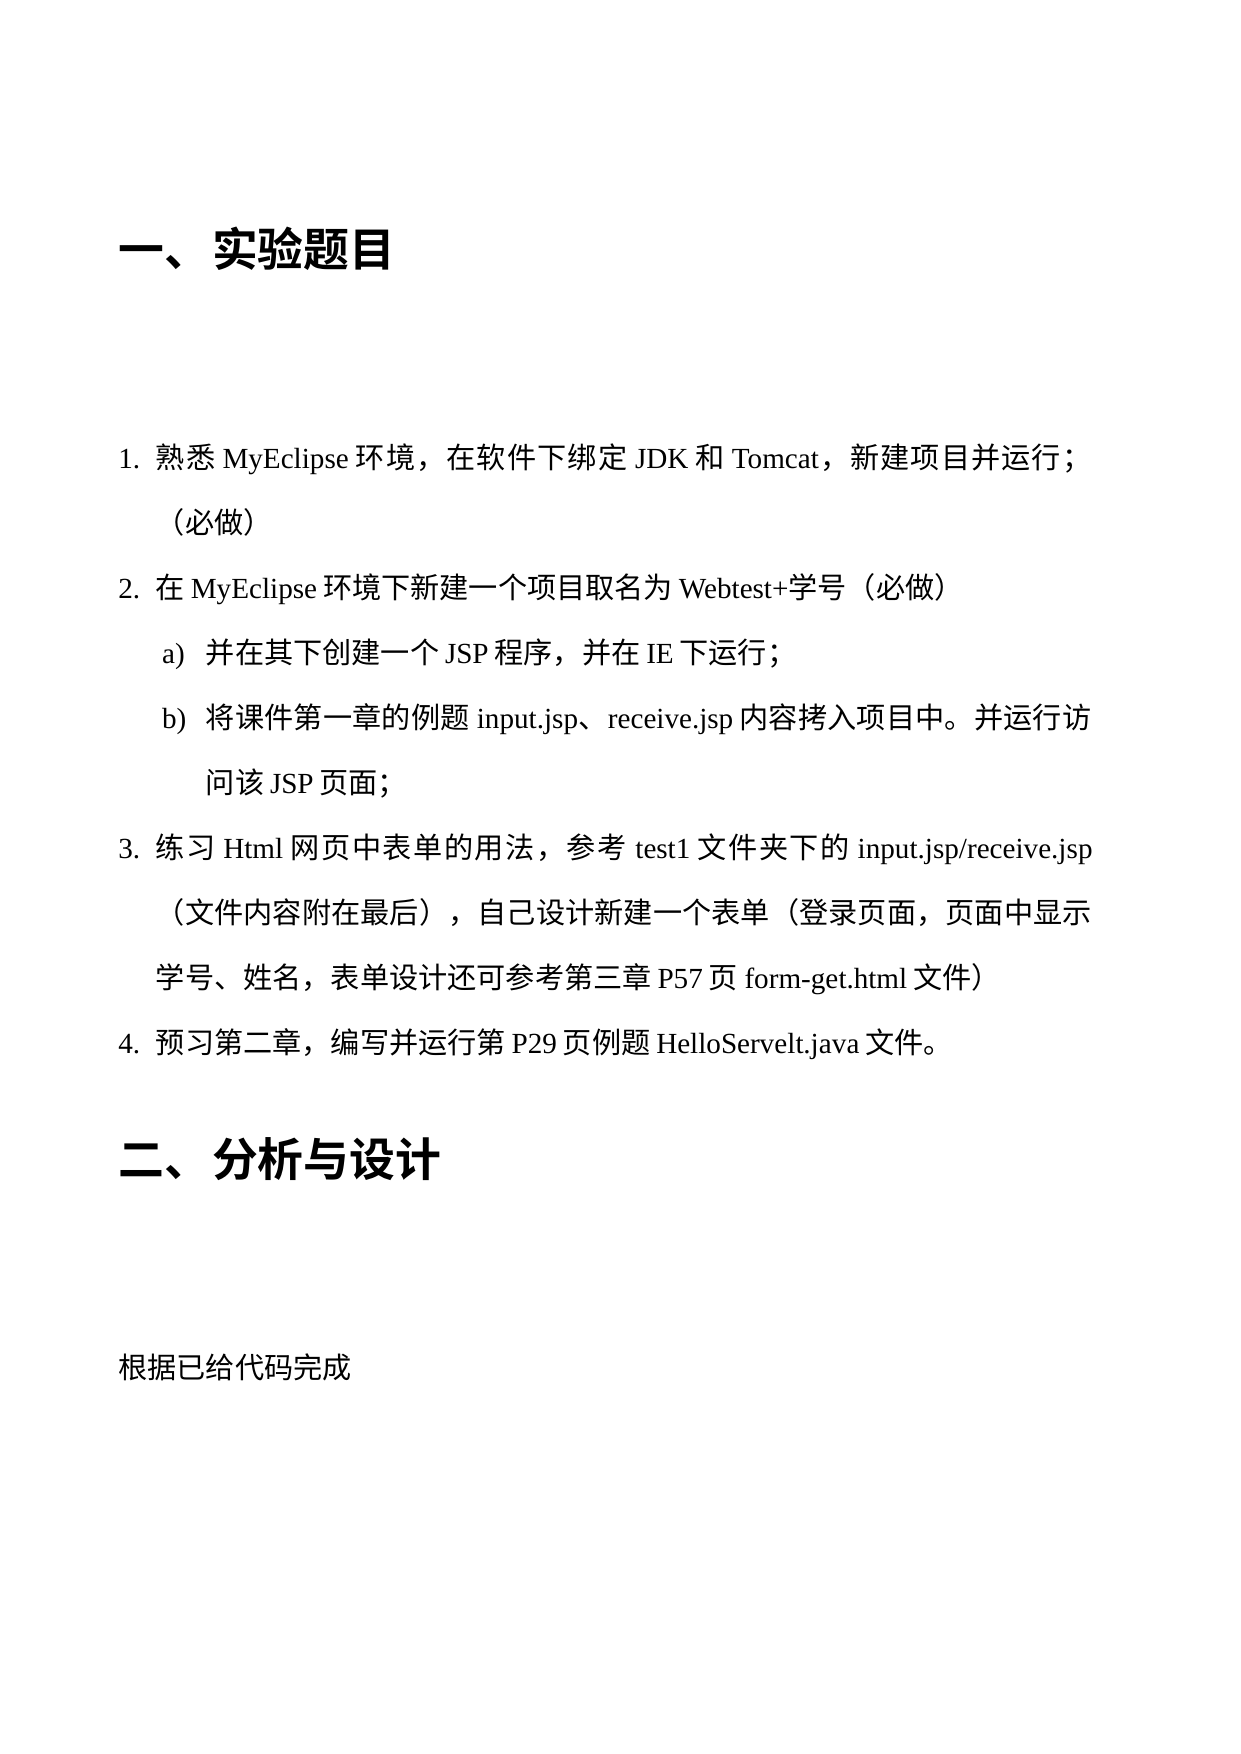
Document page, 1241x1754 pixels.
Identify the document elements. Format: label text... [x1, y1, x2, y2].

text 根据已给代码完成 [118, 1334, 1093, 1399]
list 将课件第一章的例题input.jsp、receive.jsp内容拷入项目中。并运行访问该JSP页面； [162, 683, 1093, 813]
subtitle 实验题目 [118, 197, 1093, 295]
list 练习Html网页中表单的用法，参考test1文件夹下的input.jsp/receive.jsp（文件内容附在最后），自己设计新建一个表单（登录页面，页面中显示学号、姓名，表单设计还可参考第三章P57页 form-get.html文件） [118, 813, 1093, 1008]
list 并在其下创建一个JSP程序，并在IE下运行； [162, 618, 1093, 683]
subtitle 分析与设计 [118, 1108, 1093, 1206]
list 预习第二章，编写并运行第P29页例题HelloServelt.java文件。 [118, 1008, 1093, 1073]
list 在MyEclipse环境下新建一个项目取名为Webtest+学号（必做） [118, 553, 1093, 618]
list 熟悉MyEclipse环境，在软件下绑定JDK和Tomcat，新建项目并运行；（必做） [118, 423, 1093, 553]
